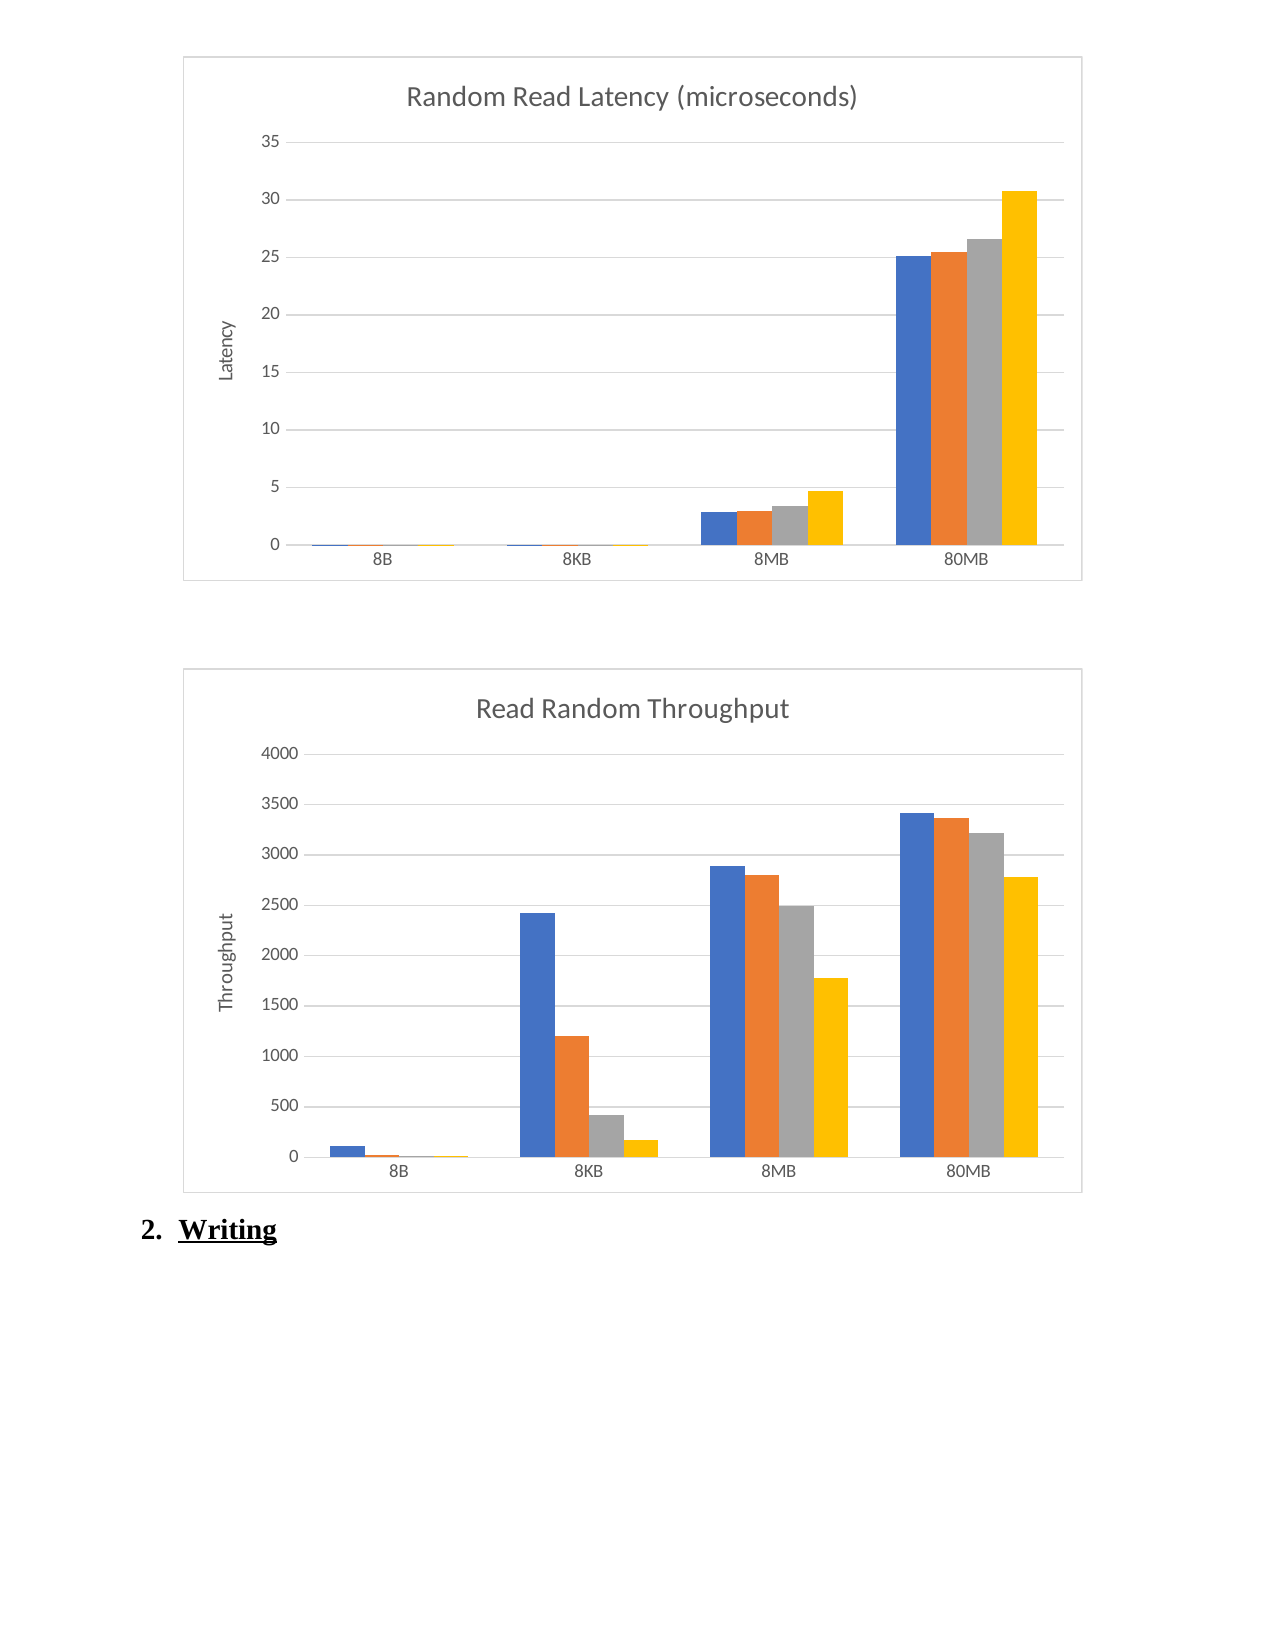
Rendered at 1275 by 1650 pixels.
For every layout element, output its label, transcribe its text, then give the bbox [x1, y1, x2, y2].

list Writing [141, 1212, 1162, 1246]
